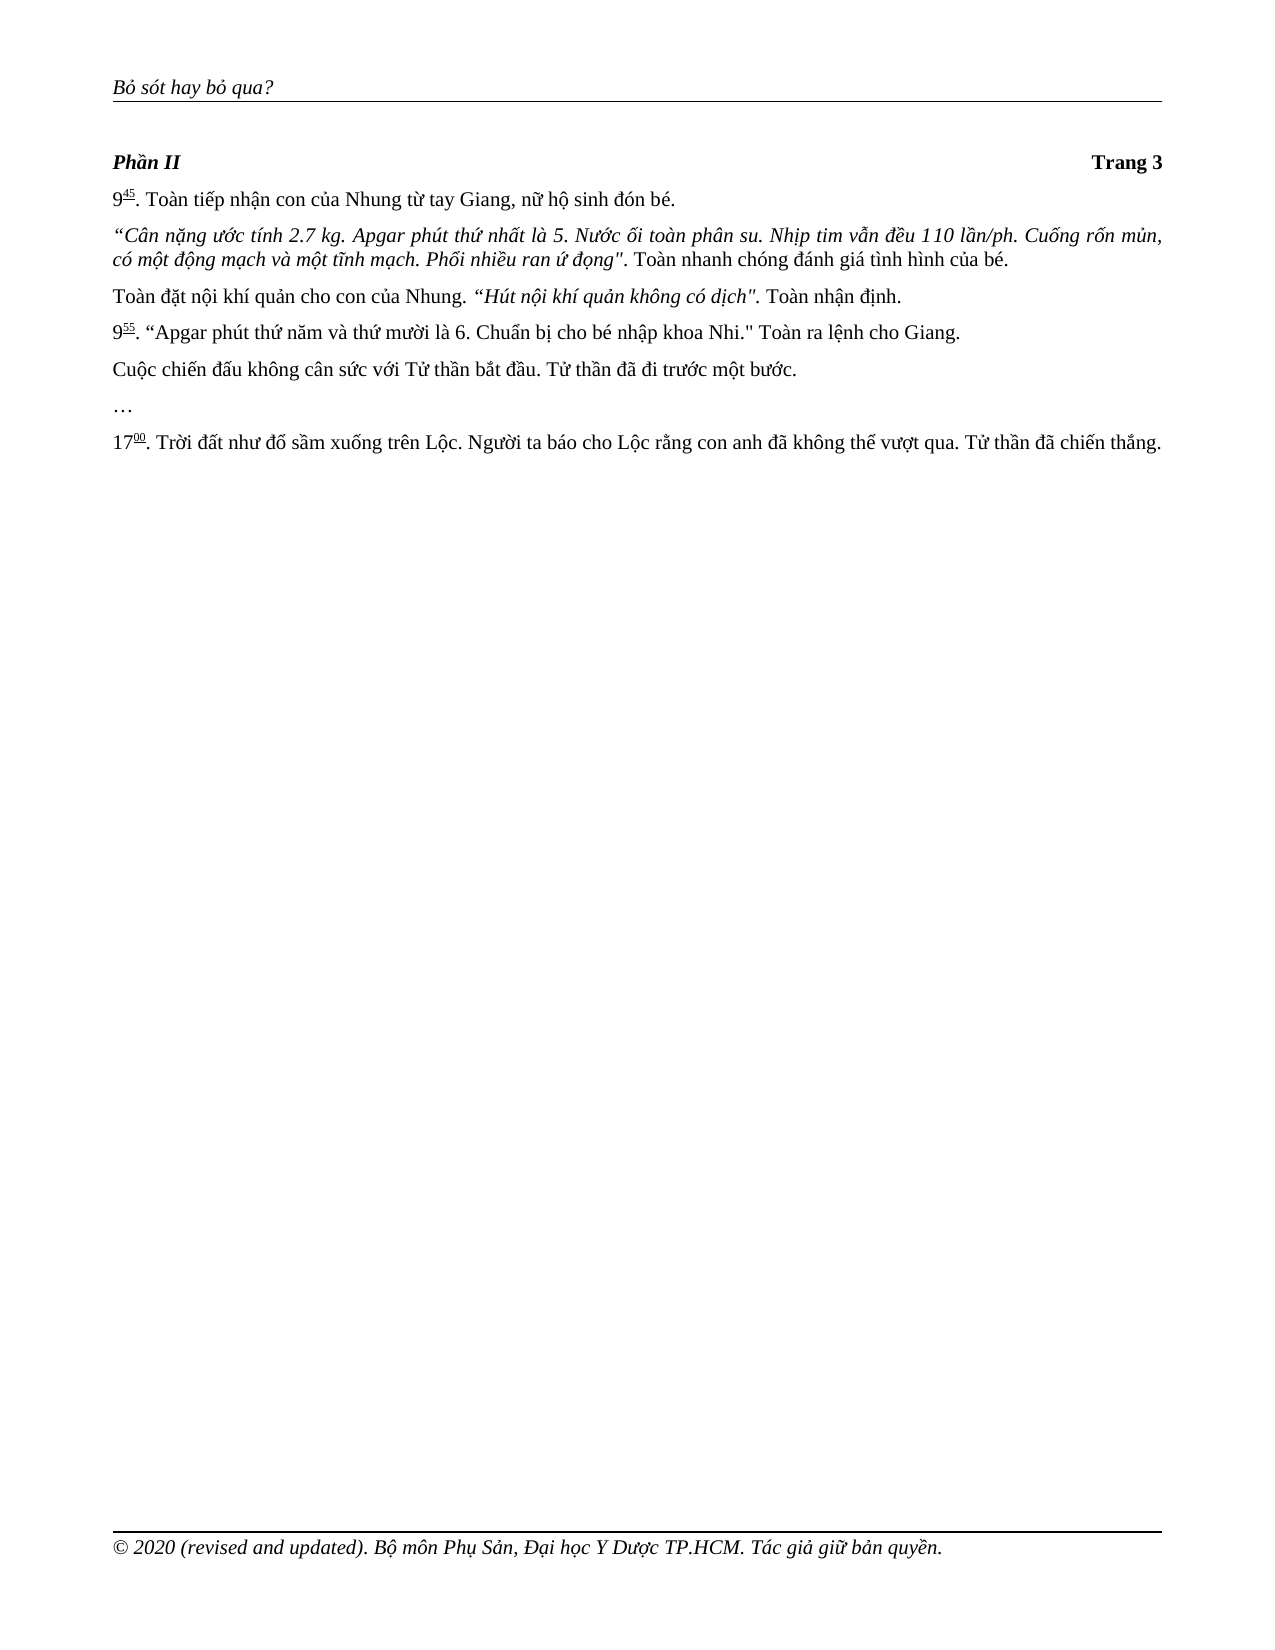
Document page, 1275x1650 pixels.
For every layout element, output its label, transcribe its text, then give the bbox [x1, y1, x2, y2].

text Cuộc chiến đấu không cân sức với Tử thần bắt đầu. Tử thần đã đi trước một bước. [112, 357, 1162, 381]
text … [112, 393, 1162, 417]
text 1700. Trời đất như đổ sầm xuống trên Lộc. Người ta báo cho Lộc rằng con anh đã không thể vượt qua. Tử thần đã chiến thắng. [112, 430, 1162, 454]
text Phần II Trang 3 [112, 150, 1162, 174]
text “Cân nặng ước tính 2.7 kg. Apgar phút thứ nhất là 5. Nước ối toàn phân su. Nhịp tim vẫn đều 110 lần/ph. Cuống rốn mủn, có một động mạch và một tĩnh mạch. Phổi nhiều ran ứ đọng". Toàn nhanh chóng đánh giá tình hình của bé. [112, 223, 1162, 271]
text 955. “Apgar phút thứ năm và thứ mười là 6. Chuẩn bị cho bé nhập khoa Nhi." Toàn ra lệnh cho Giang. [112, 320, 1162, 344]
text Toàn đặt nội khí quản cho con của Nhung. “Hút nội khí quản không có dịch". Toàn nhận định. [112, 284, 1162, 308]
text 945. Toàn tiếp nhận con của Nhung từ tay Giang, nữ hộ sinh đón bé. [112, 187, 1162, 211]
